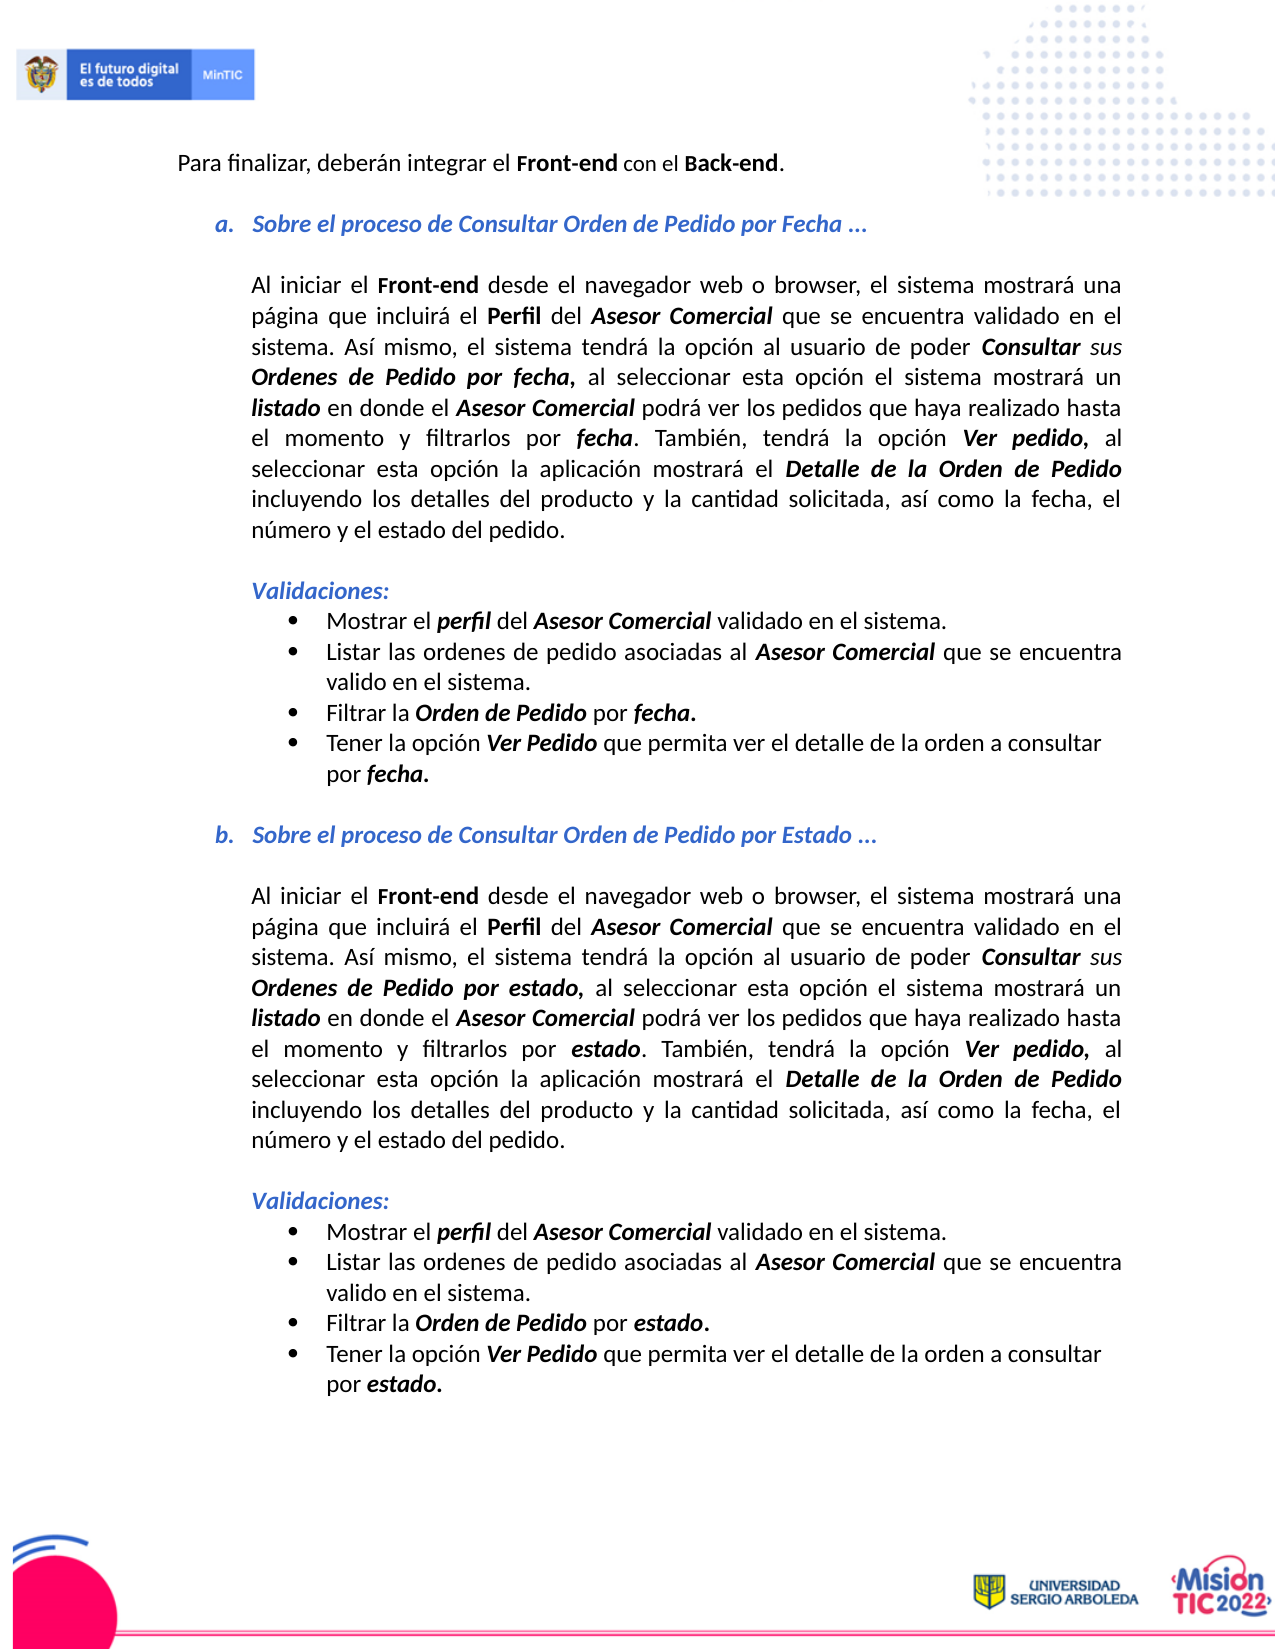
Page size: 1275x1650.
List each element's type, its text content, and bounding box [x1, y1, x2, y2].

list Sobre el proceso de Consultar Orden de Pedido por Fecha ... [215, 209, 1122, 239]
text Para finalizar, deberán integrar el Front-end con el Back-end. [177, 148, 1122, 178]
list Mostrar el perfil del Asesor Comercial validado en el sistema. [288, 1216, 1122, 1246]
list Tener la opción Ver Pedido que permita ver el detalle de la orden a consultar por estado. [288, 1338, 1122, 1399]
picture [12, 1531, 1275, 1649]
text Al iniciar el Front-end desde el navegador web o browser, el sistema mostrará una página que incluirá el Perfil del Asesor Comercial que se encuentra validado en el sistema. Así mismo, el sistema tendrá la opción al usuario de poder Consultar sus Ordenes de Pedido por fecha, al seleccionar esta opción el sistema mostrará un listado en donde el Asesor Comercial podrá ver los pedidos que haya realizado hasta el momento y filtrarlos por fecha. También, tendrá la opción Ver pedido, al seleccionar esta opción la aplicación mostrará el Detalle de la Orden de Pedido incluyendo los detalles del producto y la cantidad solicitada, así como la fecha, el número y el estado del pedido. [251, 270, 1122, 544]
list Sobre el proceso de Consultar Orden de Pedido por Estado ... [215, 819, 1122, 849]
text Validaciones: [251, 575, 1122, 605]
list Listar las ordenes de pedido asociadas al Asesor Comercial que se encuentra valido en el sistema. [288, 1246, 1122, 1307]
text Validaciones: [251, 1185, 1122, 1216]
list Filtrar la Orden de Pedido por fecha. [288, 697, 1122, 727]
picture [15, 0, 1275, 204]
text Al iniciar el Front-end desde el navegador web o browser, el sistema mostrará una página que incluirá el Perfil del Asesor Comercial que se encuentra validado en el sistema. Así mismo, el sistema tendrá la opción al usuario de poder Consultar sus Ordenes de Pedido por estado, al seleccionar esta opción el sistema mostrará un listado en donde el Asesor Comercial podrá ver los pedidos que haya realizado hasta el momento y filtrarlos por estado. También, tendrá la opción Ver pedido, al seleccionar esta opción la aplicación mostrará el Detalle de la Orden de Pedido incluyendo los detalles del producto y la cantidad solicitada, así como la fecha, el número y el estado del pedido. [251, 880, 1122, 1155]
list Tener la opción Ver Pedido que permita ver el detalle de la orden a consultar por fecha. [288, 727, 1122, 788]
list Mostrar el perfil del Asesor Comercial validado en el sistema. [288, 605, 1122, 636]
list Filtrar la Orden de Pedido por estado. [288, 1307, 1122, 1338]
list Listar las ordenes de pedido asociadas al Asesor Comercial que se encuentra valido en el sistema. [288, 636, 1122, 697]
